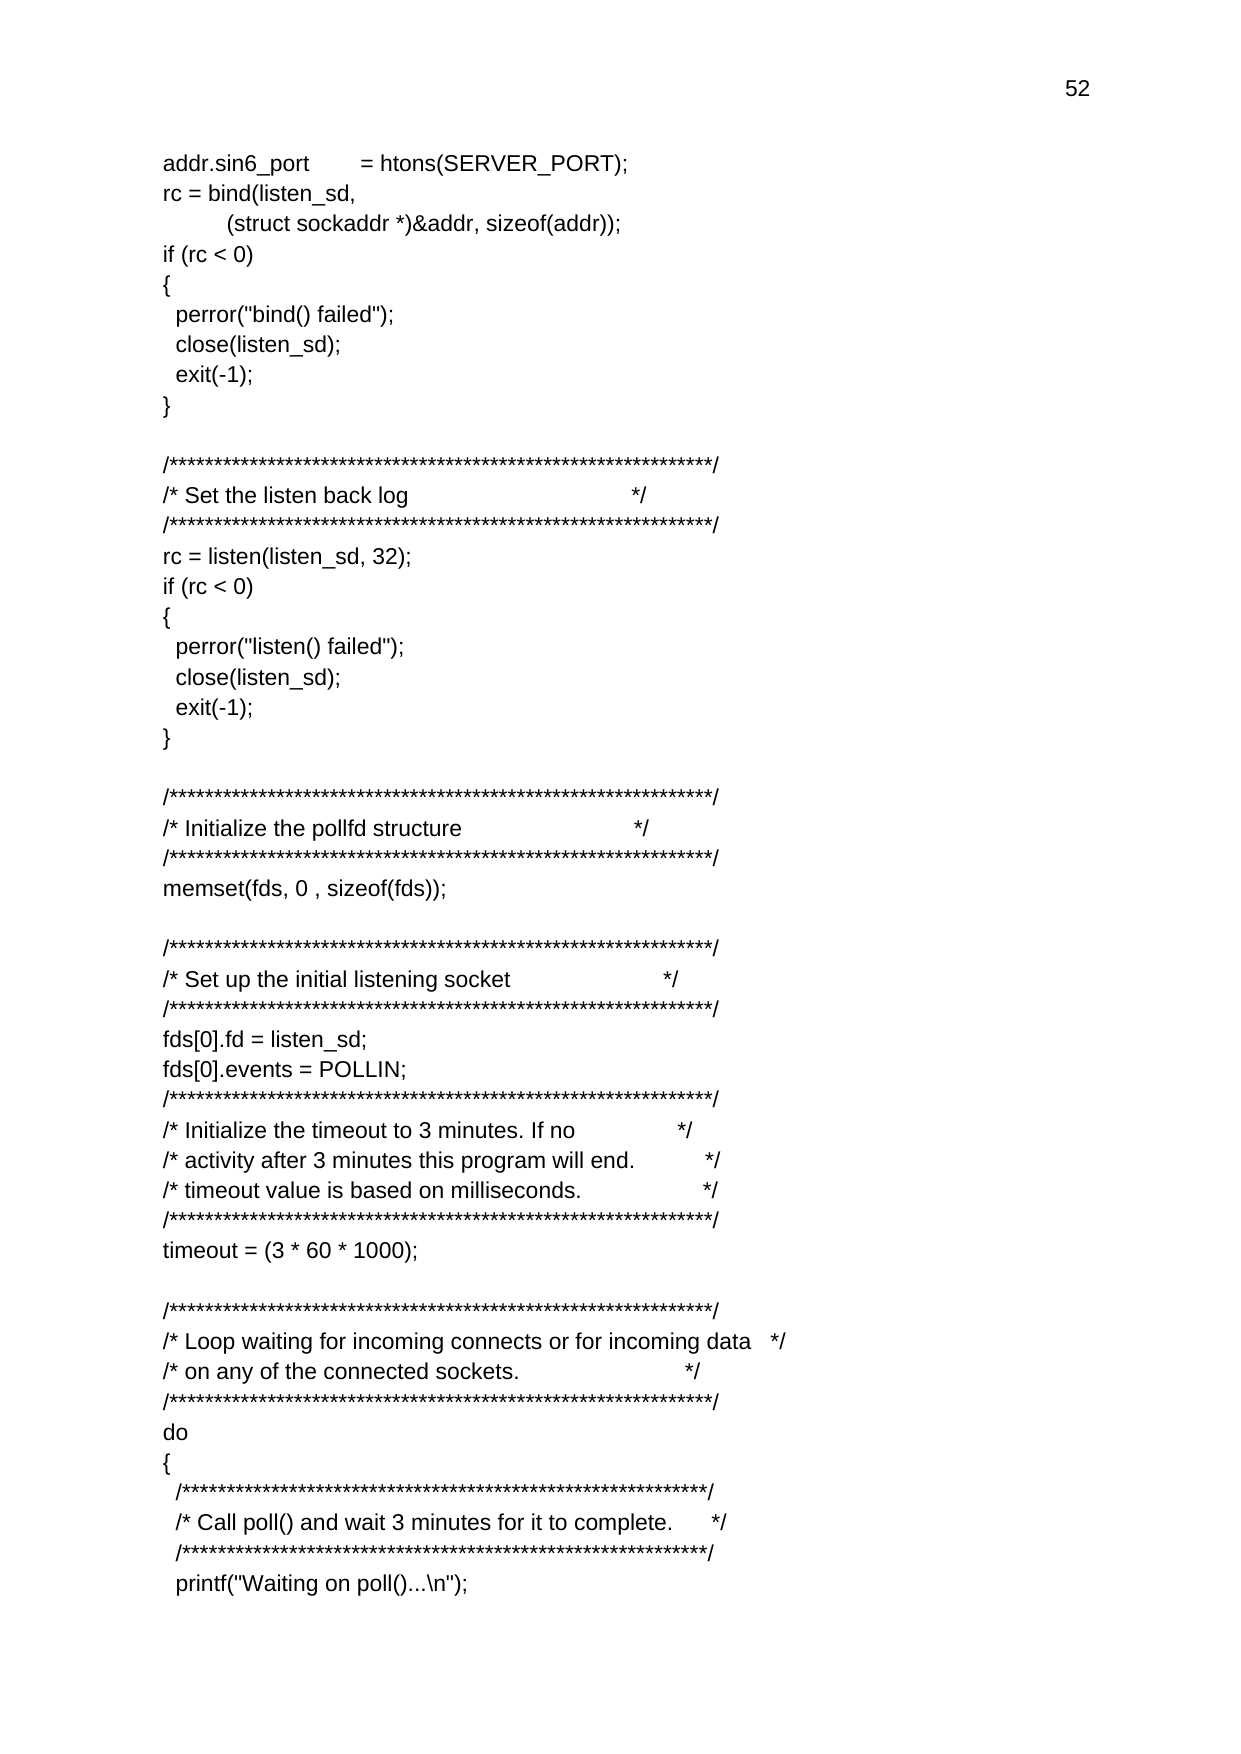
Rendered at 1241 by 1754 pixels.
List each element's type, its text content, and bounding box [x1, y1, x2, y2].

text fds[0].fd = listen_sd; [150, 1026, 1090, 1052]
text } [150, 392, 1090, 418]
text perror("listen() failed"); [150, 633, 1090, 660]
text } [150, 724, 1090, 750]
text /* Set up the initial listening socket */ [150, 966, 1090, 992]
text /*************************************************************/ [150, 784, 1090, 811]
text close(listen_sd); [150, 331, 1090, 358]
text /* Set the listen back log */ [150, 482, 1090, 509]
text exit(-1); [150, 694, 1090, 720]
text { [150, 603, 1090, 629]
text /* timeout value is based on milliseconds. */ [150, 1177, 1090, 1203]
text /* Initialize the pollfd structure */ [150, 814, 1090, 841]
text /* activity after 3 minutes this program will end. */ [150, 1147, 1090, 1173]
text rc = listen(listen_sd, 32); [150, 543, 1090, 569]
text /*************************************************************/ [150, 1086, 1090, 1113]
text rc = bind(listen_sd, [150, 180, 1090, 207]
text addr.sin6_port = htons(SERVER_PORT); [150, 150, 1090, 176]
text printf("Waiting on poll()...\n"); [150, 1570, 1090, 1596]
text fds[0].events = POLLIN; [150, 1056, 1090, 1083]
text do [150, 1419, 1090, 1445]
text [150, 1539, 1090, 1566]
text exit(-1); [150, 361, 1090, 388]
text timeout = (3 * 60 * 1000); [150, 1237, 1090, 1264]
text /*************************************************************/ [150, 1298, 1090, 1324]
text { [150, 1449, 1090, 1475]
text if (rc < 0) [150, 573, 1090, 599]
text /*************************************************************/ [150, 1388, 1090, 1415]
text close(listen_sd); [150, 663, 1090, 690]
text (struct sockaddr *)&addr, sizeof(addr)); [150, 210, 1090, 237]
text /*************************************************************/ [150, 452, 1090, 478]
text /* Initialize the timeout to 3 minutes. If no */ [150, 1117, 1090, 1143]
text if (rc < 0) [150, 241, 1090, 267]
text /*************************************************************/ [150, 996, 1090, 1022]
text memset(fds, 0 , sizeof(fds)); [150, 875, 1090, 901]
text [150, 1479, 1090, 1506]
text /* on any of the connected sockets. */ [150, 1358, 1090, 1385]
text perror("bind() failed"); [150, 301, 1090, 327]
text /* Loop waiting for incoming connects or for incoming data */ [150, 1328, 1090, 1354]
text /*************************************************************/ [150, 1207, 1090, 1234]
text /* Call poll() and wait 3 minutes for it to complete. */ [150, 1509, 1090, 1536]
text /*************************************************************/ [150, 512, 1090, 539]
text /*************************************************************/ [150, 935, 1090, 962]
text { [150, 271, 1090, 297]
text /*************************************************************/ [150, 845, 1090, 871]
